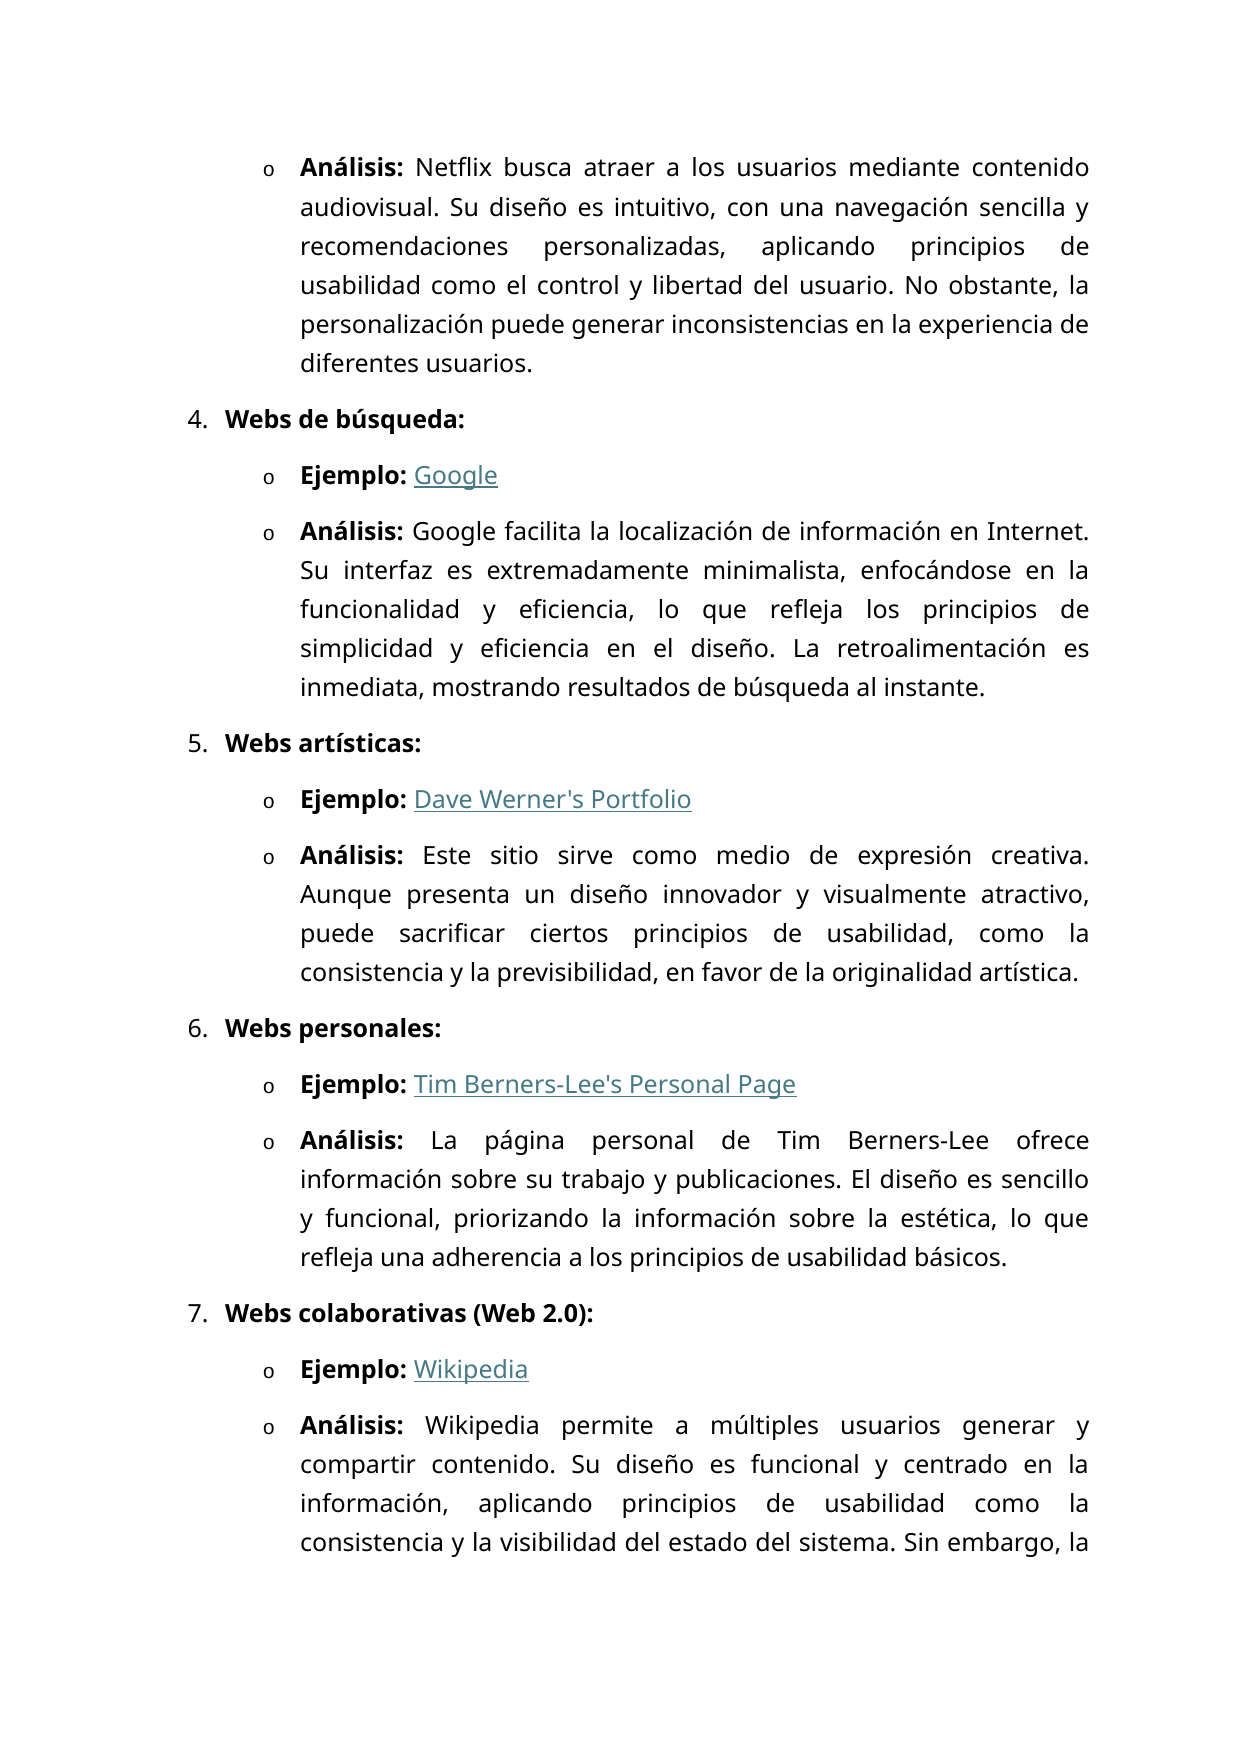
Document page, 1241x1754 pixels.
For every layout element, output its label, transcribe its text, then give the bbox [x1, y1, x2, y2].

list Ejemplo: Wikipedia [262, 1352, 1090, 1386]
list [262, 1407, 1090, 1559]
list Webs colaborativas (Web 2.0): [187, 1296, 1090, 1330]
list Webs de búsqueda: [187, 402, 1090, 436]
list Análisis: Este sitio sirve como medio de expresión creativa. Aunque presenta un diseño innovador y visualmente atractivo, puede sacrificar ciertos principios de usabilidad, como la consistencia y la previsibilidad, en favor de la originalidad artística. [262, 837, 1090, 989]
list Ejemplo: Dave Werner's Portfolio [262, 782, 1090, 816]
list Análisis: Netflix busca atraer a los usuarios mediante contenido audiovisual. Su diseño es intuitivo, con una navegación sencilla y recomendaciones personalizadas, aplicando principios de usabilidad como el control y libertad del usuario. No obstante, la personalización puede generar inconsistencias en la experiencia de diferentes usuarios. [262, 150, 1090, 380]
list Webs artísticas: [187, 726, 1090, 760]
list Análisis: Google facilita la localización de información en Internet. Su interfaz es extremadamente minimalista, enfocándose en la funcionalidad y eficiencia, lo que refleja los principios de simplicidad y eficiencia en el diseño. La retroalimentación es inmediata, mostrando resultados de búsqueda al instante. [262, 513, 1090, 704]
list Análisis: La página personal de Tim Berners-Lee ofrece información sobre su trabajo y publicaciones. El diseño es sencillo y funcional, priorizando la información sobre la estética, lo que refleja una adherencia a los principios de usabilidad básicos. [262, 1122, 1090, 1274]
list Ejemplo: Tim Berners-Lee's Personal Page [262, 1067, 1090, 1101]
list Webs personales: [187, 1011, 1090, 1045]
list Ejemplo: Google [262, 457, 1090, 492]
